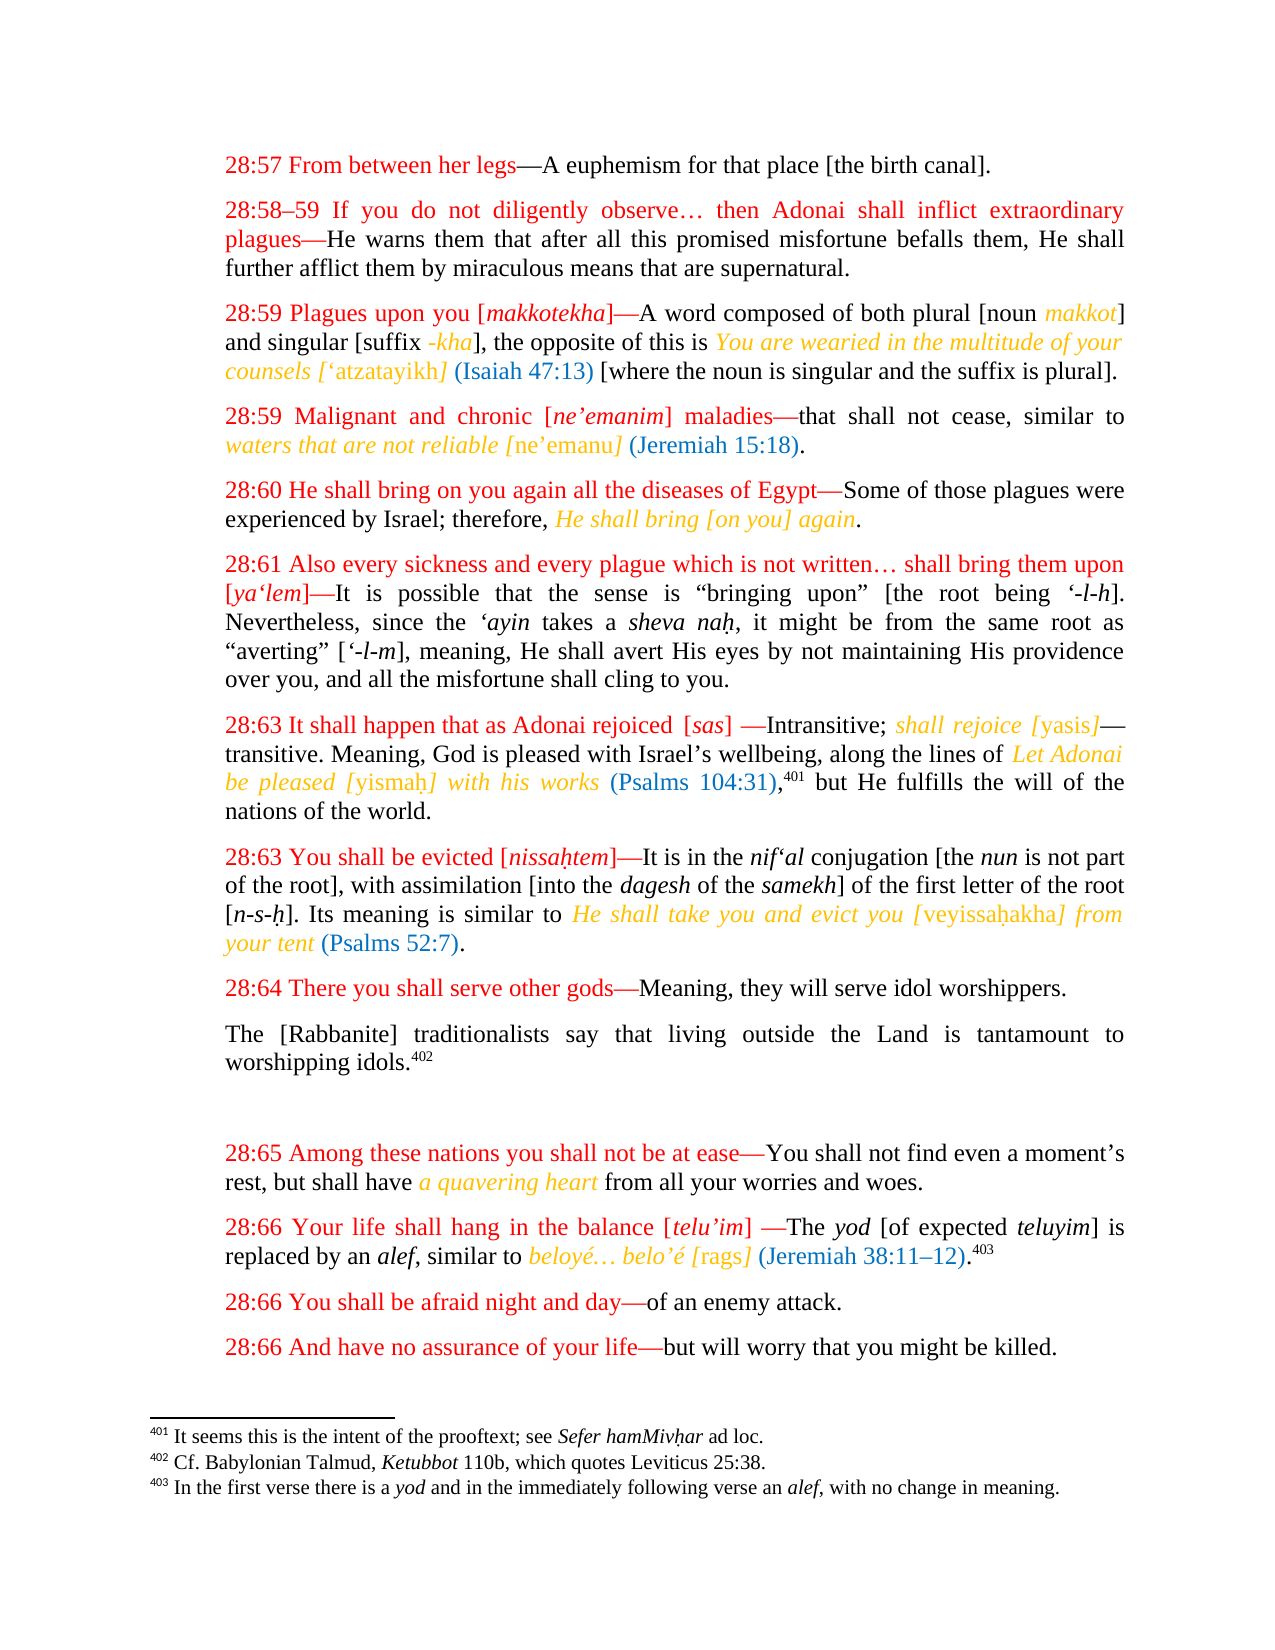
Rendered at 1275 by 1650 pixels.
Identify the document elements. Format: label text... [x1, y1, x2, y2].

text 28:58–59 If you do not diligently observe… then Adonai shall inflict extraordinary plagues—He warns them that after all this promised misfortune befalls them, He shall further afflict them by miraculous means that are supernatural. [225, 195, 1125, 282]
text 28:66 And have no assurance of your life—but will worry that you might be killed. [225, 1332, 1125, 1361]
text 28:61 Also every sickness and every plague which is not written… shall bring them upon [ya‘lem]—It is possible that the sense is “bringing upon” [the root being ‘-l-h]. Nevertheless, since the ‘ayin takes a sheva naḥ, it might be from the same root as “averting” [‘-l-m], meaning, He shall avert His eyes by not maintaining His providence over you, and all the misfortune shall cling to you. [225, 549, 1125, 693]
text 28:63 You shall be evicted [nissaḥtem]—It is in the nif‘al conjugation [the nun is not part of the root], with assimilation [into the dagesh of the samekh] of the first letter of the root [n-s-ḥ]. Its meaning is similar to He shall take you and evict you [veyissaḥakha] from your tent (Psalms 52:7). [225, 842, 1125, 957]
text 28:66 You shall be afraid night and day—of an enemy attack. [225, 1287, 1125, 1315]
text 28:66 Your life shall hang in the balance [telu’im] —The yod [of expected teluyim] is replaced by an alef, similar to beloyé… belo’é [rags] (Jeremiah 38:11–12). [225, 1212, 1125, 1270]
text 28:63 It shall happen that as Adonai rejoiced [sas] —Intransitive; shall rejoice [yasis]—transitive. Meaning, God is pleased with Israel’s wellbeing, along the lines of Let Adonai be pleased [yismaḥ] with his works (Psalms 104:31), but He fulfills the will of the nations of the world. [225, 710, 1125, 825]
text 28:60 He shall bring on you again all the diseases of Egypt—Some of those plagues were experienced by Israel; therefore, He shall bring [on you] again. [225, 475, 1125, 533]
text 28:59 Plagues upon you [makkotekha]—A word composed of both plural [noun makkot] and singular [suffix -kha], the opposite of this is You are wearied in the multitude of your counsels [‘atzatayikh] (Isaiah 47:13) [where the noun is singular and the suffix is plural]. [225, 298, 1125, 384]
text 28:64 There you shall serve other gods—Meaning, they will serve idol worshippers. [225, 973, 1125, 1002]
text 28:65 Among these nations you shall not be at ease—You shall not find even a moment’s rest, but shall have a quavering heart from all your worries and woes. [225, 1138, 1125, 1196]
text 28:59 Malignant and chronic [ne’emanim] maladies—that shall not cease, similar to waters that are not reliable [ne’emanu] (Jeremiah 15:18). [225, 401, 1125, 459]
text The [Rabbanite] traditionalists say that living outside the Land is tantamount to worshipping idols. [225, 1019, 1125, 1076]
text 28:57 From between her legs—A euphemism for that place [the birth canal]. [225, 150, 1125, 179]
